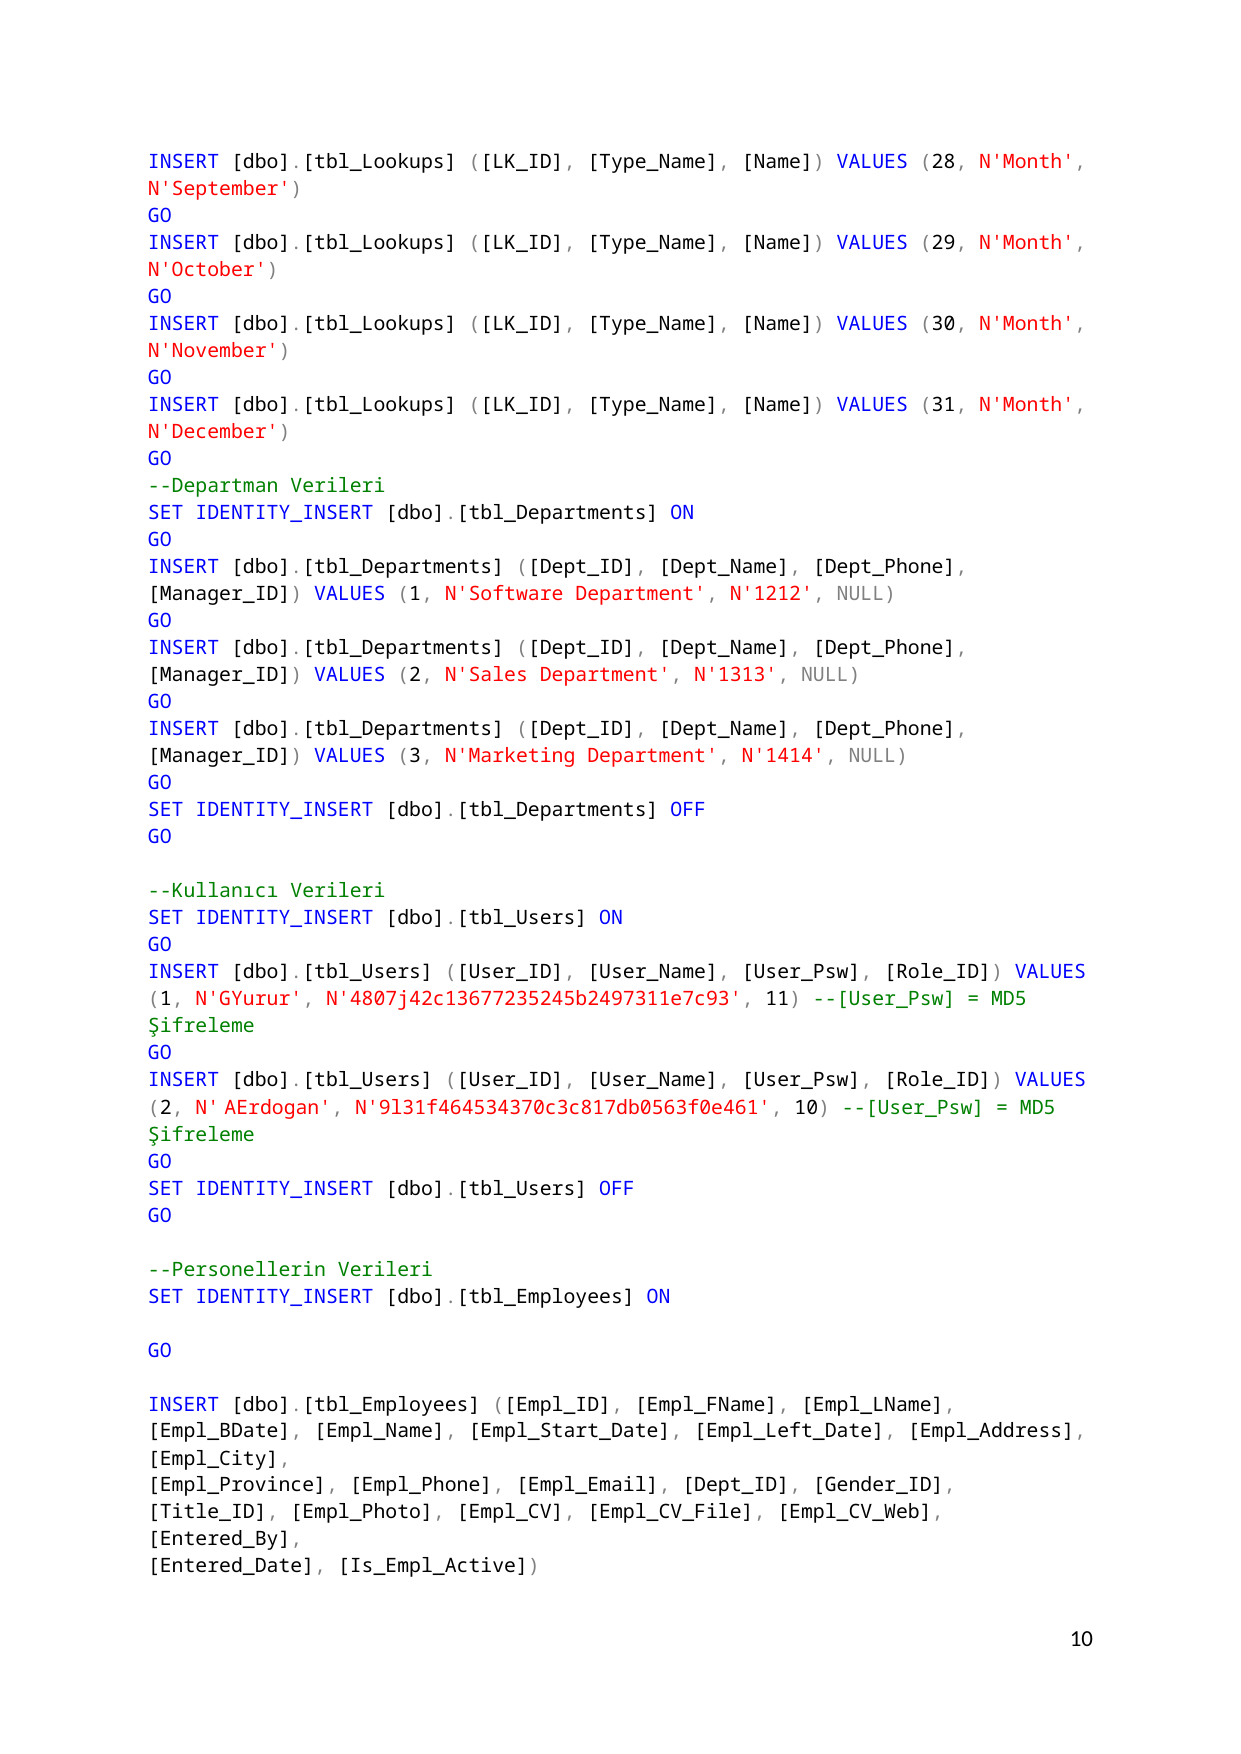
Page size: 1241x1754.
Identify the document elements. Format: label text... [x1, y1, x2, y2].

text GO [148, 363, 1093, 390]
text [Entered_Date], [Is_Empl_Active]) [148, 1552, 1093, 1579]
text INSERT [dbo].[tbl_Departments] ([Dept_ID], [Dept_Name], [Dept_Phone], [Manager_ID]) VALUES (3, N'Marketing Department', N'1414', NULL) [148, 714, 1093, 768]
text INSERT [dbo].[tbl_Lookups] ([LK_ID], [Type_Name], [Name]) VALUES (31, N'Month', N'December') [148, 390, 1093, 444]
text GO [148, 822, 1093, 849]
text INSERT [dbo].[tbl_Users] ([User_ID], [User_Name], [User_Psw], [Role_ID]) VALUES (2, N' AErdogan', N'9l31f464534370c3c817db0563f0e461', 10) --[User_Psw] = MD5 Şifreleme [148, 1065, 1093, 1147]
text GO [148, 525, 1093, 552]
text SET IDENTITY_INSERT [dbo].[tbl_Users] ON [148, 903, 1093, 930]
text GO [148, 1201, 1093, 1228]
text --Personellerin Verileri [148, 1255, 1093, 1282]
text INSERT [dbo].[tbl_Departments] ([Dept_ID], [Dept_Name], [Dept_Phone], [Manager_ID]) VALUES (2, N'Sales Department', N'1313', NULL) [148, 633, 1093, 687]
text GO [148, 202, 1093, 228]
text INSERT [dbo].[tbl_Lookups] ([LK_ID], [Type_Name], [Name]) VALUES (29, N'Month', N'October') [148, 228, 1093, 282]
text GO [148, 444, 1093, 471]
text SET IDENTITY_INSERT [dbo].[tbl_Employees] ON [148, 1282, 1093, 1309]
text --Kullanıcı Verileri [148, 876, 1093, 903]
text --Departman Verileri [148, 471, 1093, 498]
text INSERT [dbo].[tbl_Departments] ([Dept_ID], [Dept_Name], [Dept_Phone], [Manager_ID]) VALUES (1, N'Software Department', N'1212', NULL) [148, 552, 1093, 606]
text GO [148, 1038, 1093, 1065]
text SET IDENTITY_INSERT [dbo].[tbl_Departments] OFF [148, 795, 1093, 822]
text INSERT [dbo].[tbl_Lookups] ([LK_ID], [Type_Name], [Name]) VALUES (30, N'Month', N'November') [148, 309, 1093, 363]
text GO [148, 768, 1093, 795]
text GO [148, 606, 1093, 633]
text SET IDENTITY_INSERT [dbo].[tbl_Users] OFF [148, 1174, 1093, 1201]
text INSERT [dbo].[tbl_Users] ([User_ID], [User_Name], [User_Psw], [Role_ID]) VALUES (1, N'GYurur', N'4807j42c13677235245b2497311e7c93', 11) --[User_Psw] = MD5 Şifreleme [148, 957, 1093, 1038]
text GO [148, 930, 1093, 957]
text GO [148, 687, 1093, 714]
text SET IDENTITY_INSERT [dbo].[tbl_Departments] ON [148, 498, 1093, 525]
text GO [148, 282, 1093, 309]
text GO [148, 1147, 1093, 1174]
text INSERT [dbo].[tbl_Lookups] ([LK_ID], [Type_Name], [Name]) VALUES (28, N'Month', N'September') [148, 148, 1093, 202]
text GO [148, 1336, 1093, 1363]
